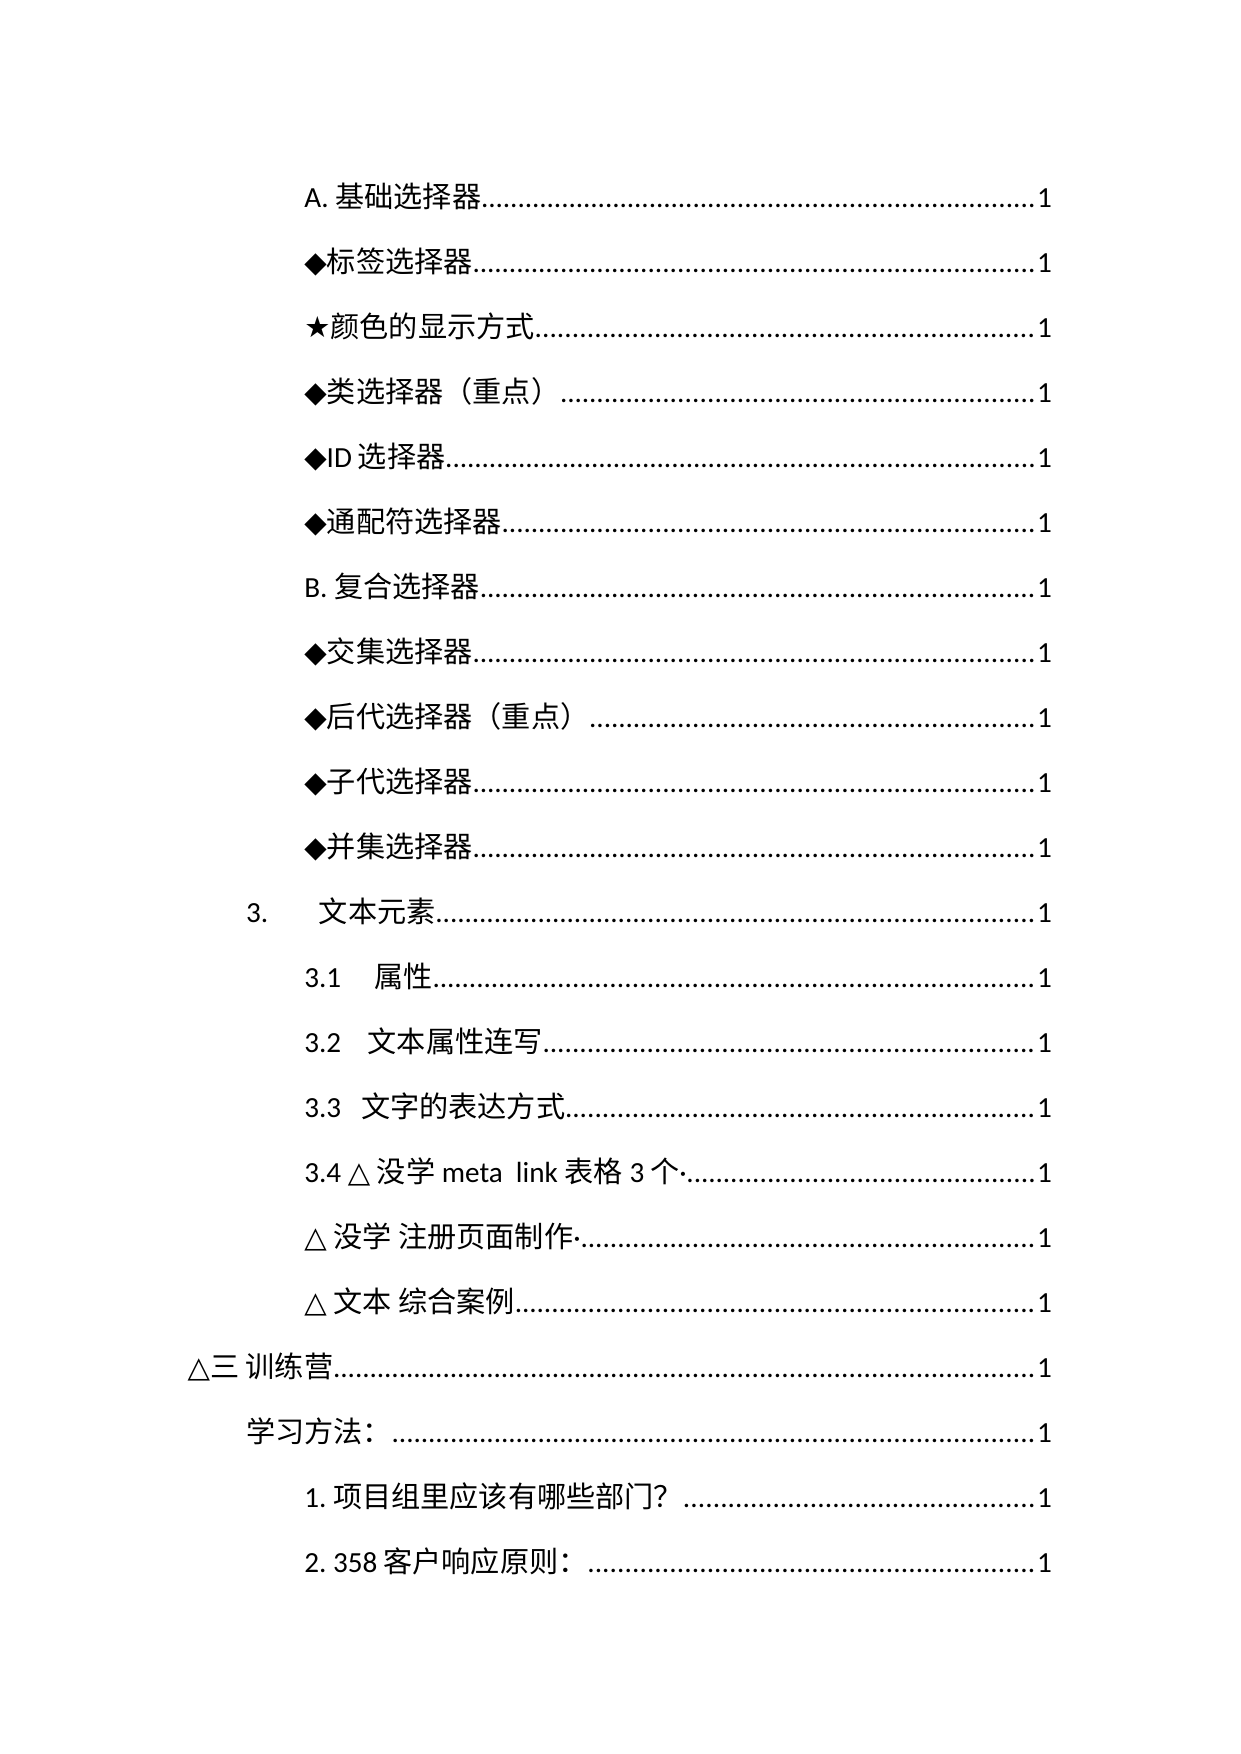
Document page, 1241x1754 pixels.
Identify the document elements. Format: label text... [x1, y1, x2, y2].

text ◆并集选择器 1 [304, 812, 1053, 877]
text ◆通配符选择器 1 [304, 487, 1053, 552]
text ◆交集选择器 1 [304, 617, 1053, 682]
text 1. 项目组里应该有哪些部门？ 1 [304, 1462, 1053, 1527]
text 3. 文本元素 1 [246, 877, 1053, 942]
text 3.1 属性 1 [304, 942, 1053, 1007]
text △ 文本 综合案例 1 [304, 1267, 1053, 1332]
text 3.4 △ 没学 meta link 表格 3个· 1 [304, 1137, 1053, 1202]
text ◆ID选择器 1 [304, 422, 1053, 487]
text ★颜色的显示方式 1 [304, 292, 1053, 357]
text ◆子代选择器 1 [304, 747, 1053, 812]
text 学习方法： 1 [246, 1397, 1053, 1462]
text 2. 358客户响应原则： 1 [304, 1527, 1053, 1592]
text 3.2 文本属性连写 1 [304, 1007, 1053, 1072]
text ◆后代选择器（重点） 1 [304, 682, 1053, 747]
text B. 复合选择器 1 [304, 552, 1053, 617]
text 3.3 文字的表达方式 1 [304, 1072, 1053, 1137]
text A. 基础选择器 1 [304, 162, 1053, 227]
text ◆类选择器（重点） 1 [304, 357, 1053, 422]
text △三 训练营 1 [187, 1332, 1053, 1397]
text △ 没学 注册页面制作· 1 [304, 1202, 1053, 1267]
text ◆标签选择器 1 [304, 227, 1053, 292]
